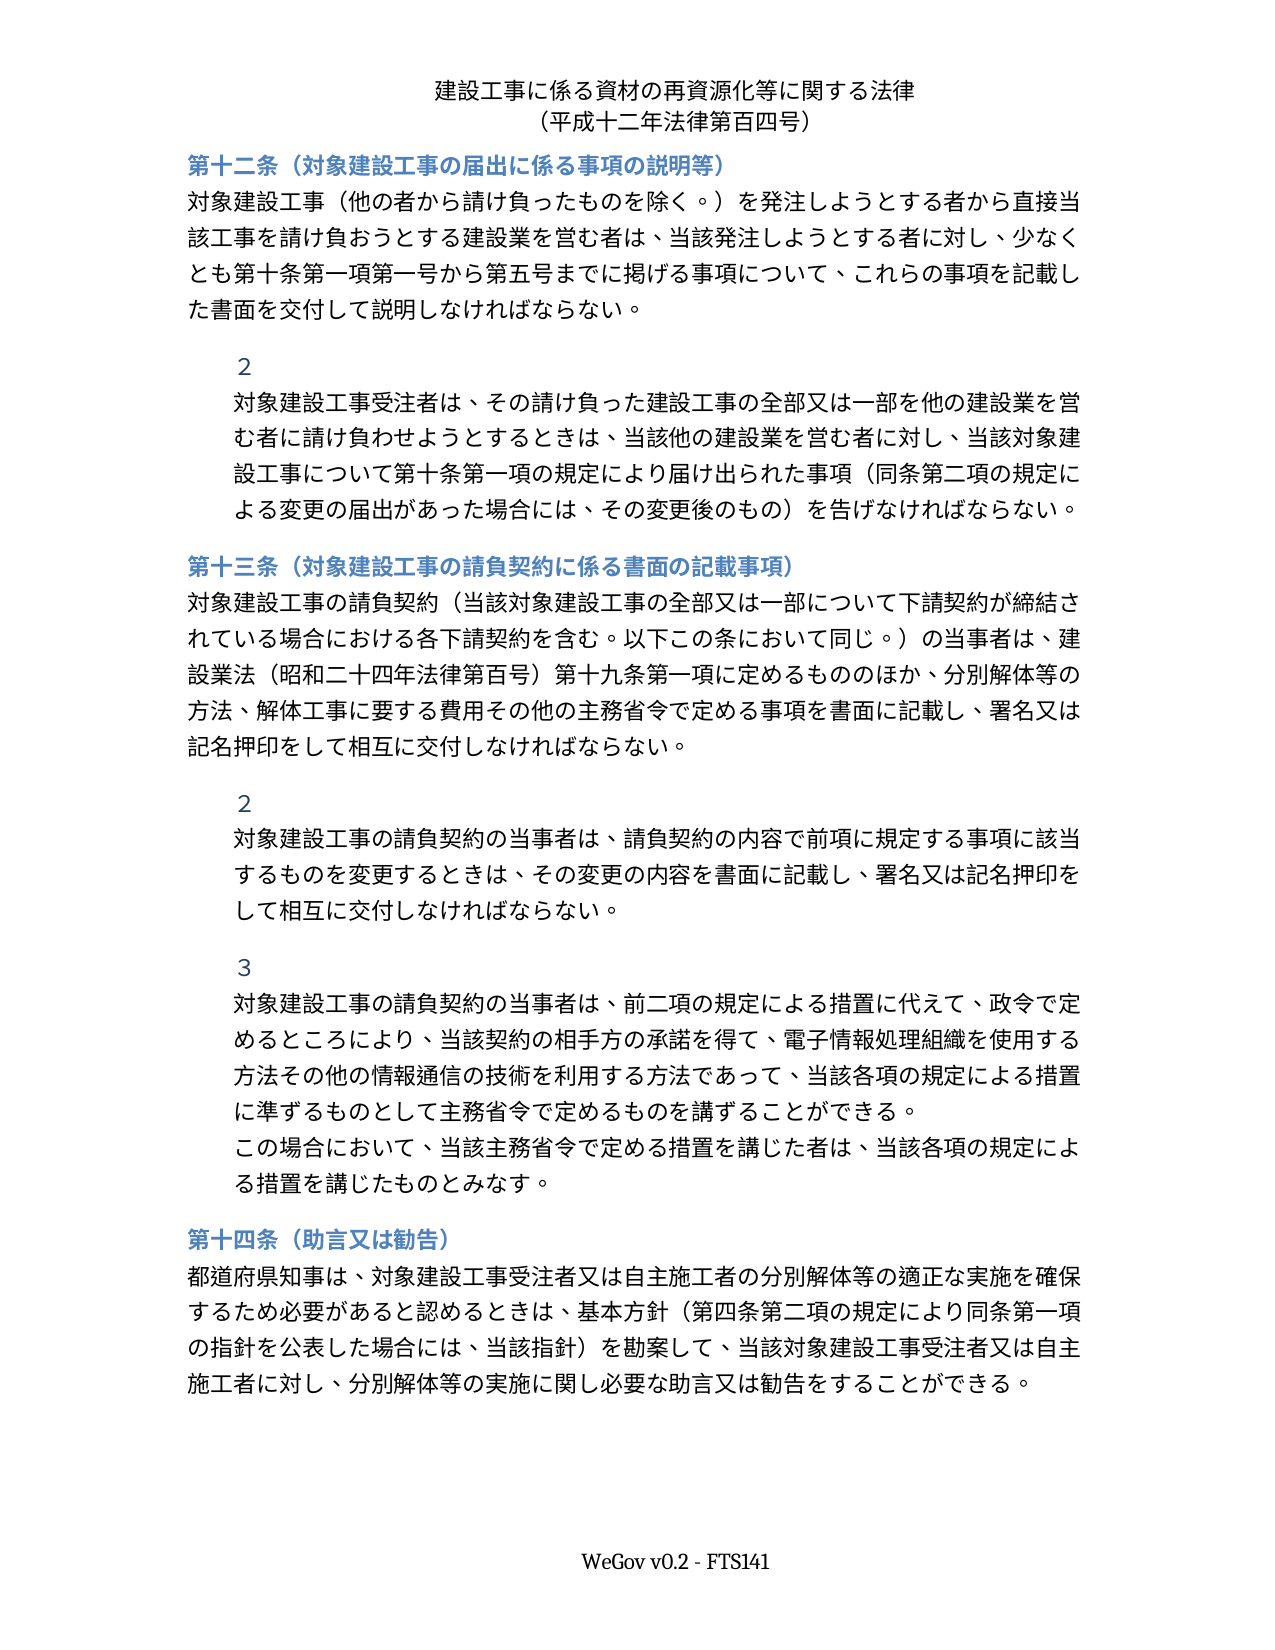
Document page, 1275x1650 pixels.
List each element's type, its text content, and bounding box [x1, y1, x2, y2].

subtitle 第十四条（助言又は勧告） [187, 1224, 1087, 1256]
subtitle 第十三条（対象建設工事の請負契約に係る書面の記載事項） [187, 551, 1087, 582]
text 対象建設工事の請負契約の当事者は、請負契約の内容で前項に規定する事項に該当するものを変更するときは、その変更の内容を書面に記載し、署名又は記名押印をして相互に交付しなければならない。 [233, 823, 1087, 927]
text 対象建設工事の請負契約（当該対象建設工事の全部又は一部について下請契約が締結されている場合における各下請契約を含む。以下この条において同じ。）の当事者は、建設業法（昭和二十四年法律第百号）第十九条第一項に定めるもののほか、分別解体等の方法、解体工事に要する費用その他の主務省令で定める事項を書面に記載し、署名又は記名押印をして相互に交付しなければならない。 [187, 587, 1087, 762]
subtitle ２ [233, 351, 1087, 382]
subtitle ２ [233, 787, 1087, 819]
text 対象建設工事受注者は、その請け負った建設工事の全部又は一部を他の建設業を営む者に請け負わせようとするときは、当該他の建設業を営む者に対し、当該対象建設工事について第十条第一項の規定により届け出られた事項（同条第二項の規定による変更の届出があった場合には、その変更後のもの）を告げなければならない。 [233, 386, 1087, 526]
text 都道府県知事は、対象建設工事受注者又は自主施工者の分別解体等の適正な実施を確保するため必要があると認めるときは、基本方針（第四条第二項の規定により同条第一項の指針を公表した場合には、当該指針）を勘案して、当該対象建設工事受注者又は自主施工者に対し、分別解体等の実施に関し必要な助言又は勧告をすることができる。 [187, 1260, 1087, 1399]
text 対象建設工事の請負契約の当事者は、前二項の規定による措置に代えて、政令で定めるところにより、当該契約の相手方の承諾を得て、電子情報処理組織を使用する方法その他の情報通信の技術を利用する方法であって、当該各項の規定による措置に準ずるものとして主務省令で定めるものを講ずることができる。 この場合において、当該主務省令で定める措置を講じた者は、当該各項の規定による措置を講じたものとみなす。 [233, 988, 1087, 1199]
subtitle 第十二条（対象建設工事の届出に係る事項の説明等） [187, 150, 1087, 181]
text 対象建設工事（他の者から請け負ったものを除く。）を発注しようとする者から直接当該工事を請け負おうとする建設業を営む者は、当該発注しようとする者に対し、少なくとも第十条第一項第一号から第五号までに掲げる事項について、これらの事項を記載した書面を交付して説明しなければならない。 [187, 186, 1087, 325]
subtitle ３ [233, 952, 1087, 983]
